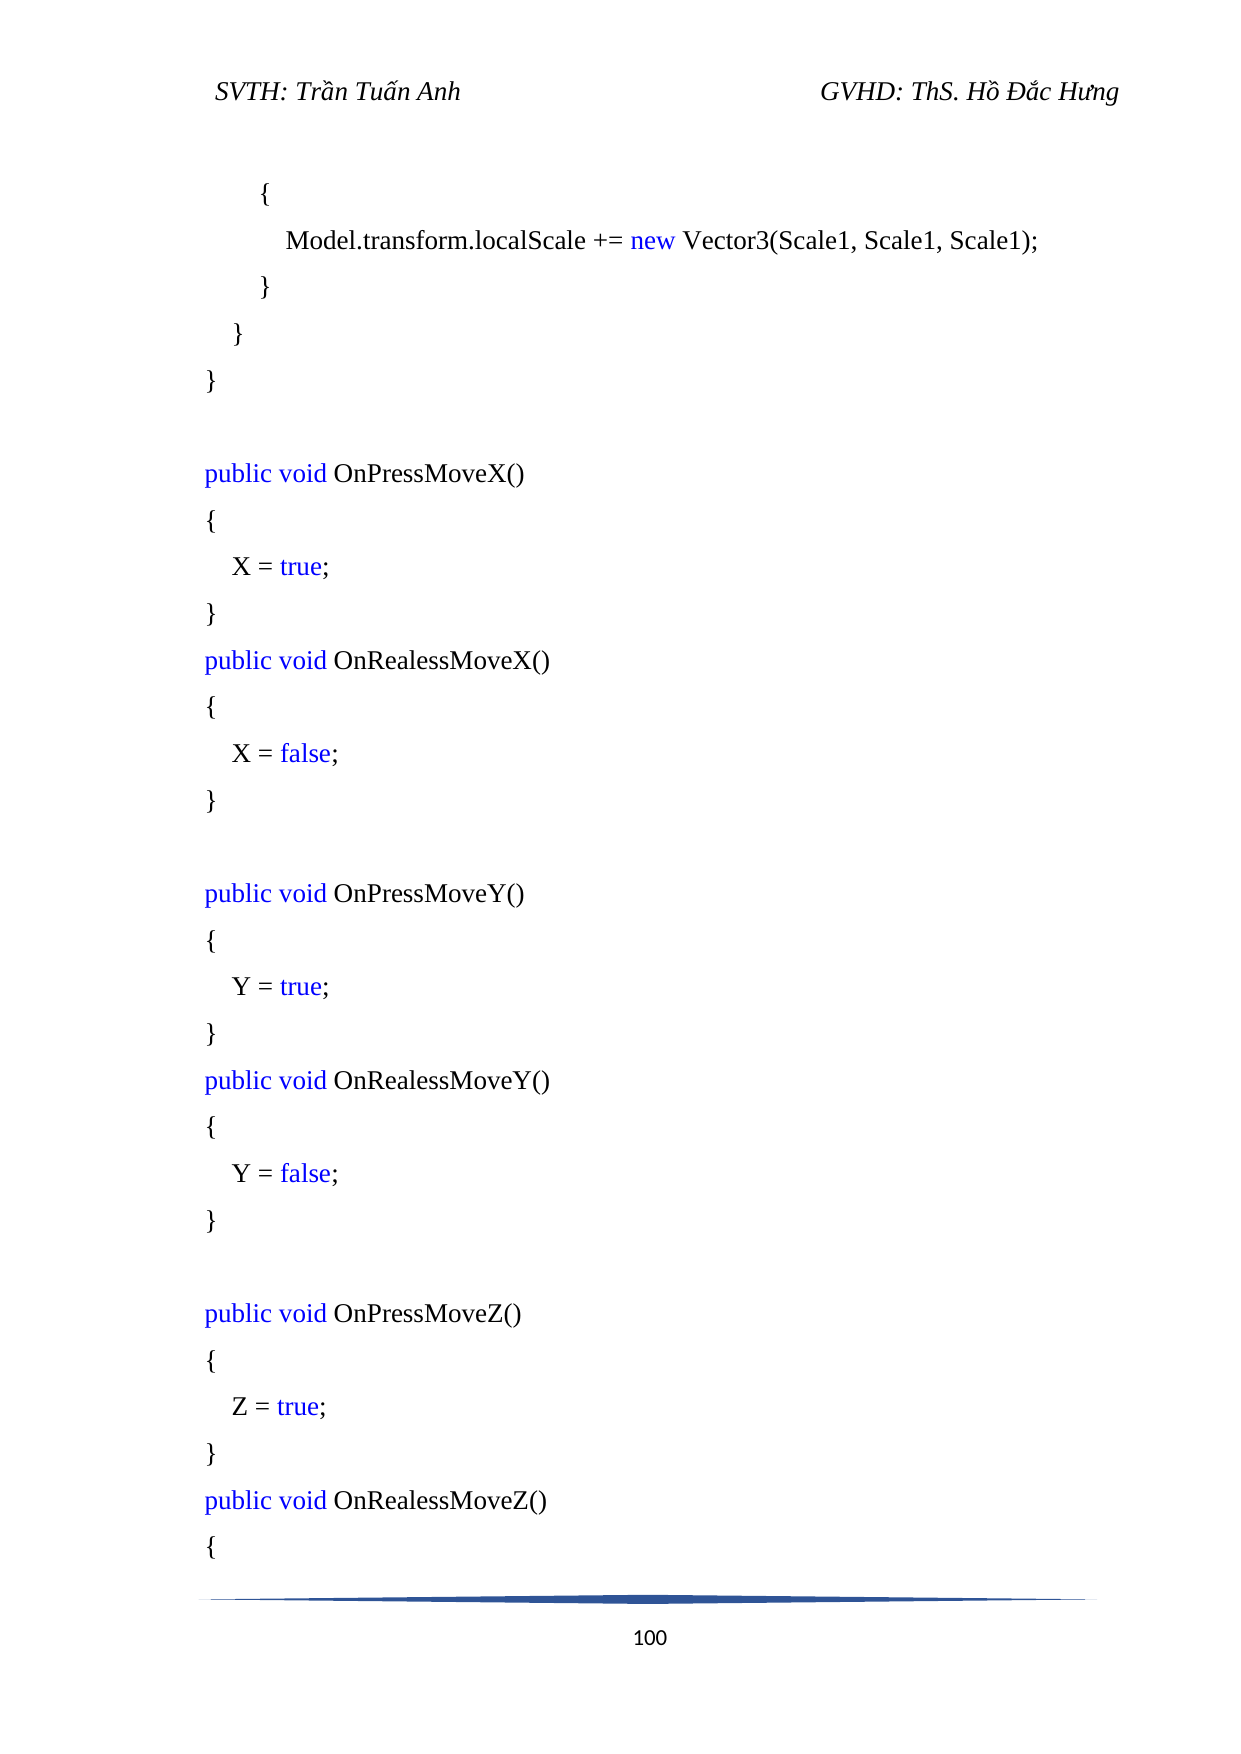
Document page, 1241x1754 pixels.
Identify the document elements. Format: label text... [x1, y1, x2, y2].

text public void OnPressMoveZ() [177, 1297, 1122, 1328]
text X = true; [177, 551, 1122, 582]
text X = false; [177, 737, 1122, 768]
text { [177, 924, 1122, 955]
text public void OnRealessMoveY() [177, 1064, 1122, 1095]
text { [177, 691, 1122, 722]
text Y = true; [177, 971, 1122, 1002]
text public void OnRealessMoveX() [177, 644, 1122, 675]
text } [177, 1204, 1122, 1235]
text Model.transform.localScale += new Vector3(Scale1, Scale1, Scale1); [177, 224, 1122, 255]
text { [177, 1531, 1122, 1562]
text Y = false; [177, 1157, 1122, 1188]
text public void OnPressMoveY() [177, 877, 1122, 908]
text } [177, 271, 1122, 302]
text } [177, 597, 1122, 628]
text } [177, 784, 1122, 815]
text { [177, 504, 1122, 535]
text } [177, 364, 1122, 395]
text public void OnPressMoveX() [177, 457, 1122, 488]
text { [177, 177, 1122, 208]
text } [177, 1017, 1122, 1048]
text Z = true; [177, 1391, 1122, 1422]
text { [177, 1344, 1122, 1375]
text { [177, 1111, 1122, 1142]
text public void OnRealessMoveZ() [177, 1484, 1122, 1515]
text } [177, 317, 1122, 348]
text } [177, 1437, 1122, 1468]
